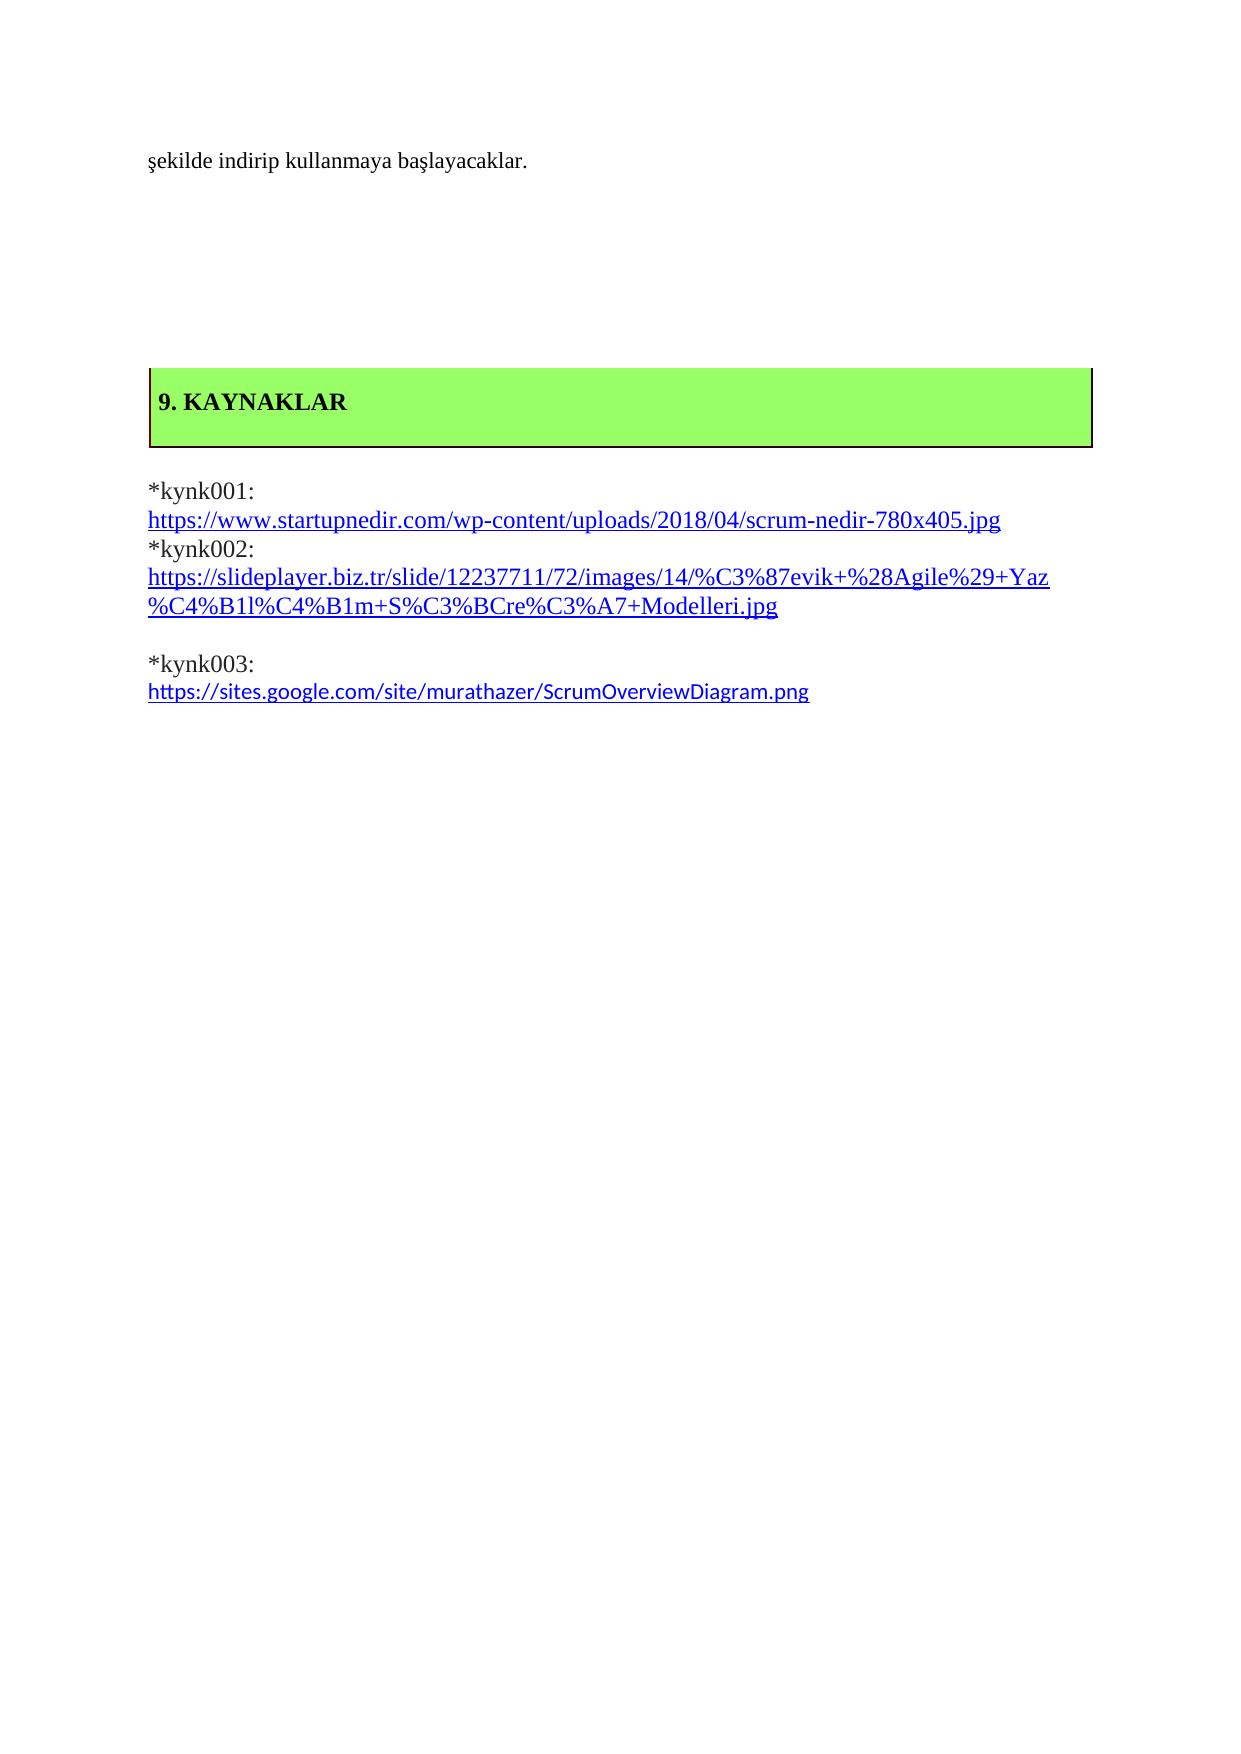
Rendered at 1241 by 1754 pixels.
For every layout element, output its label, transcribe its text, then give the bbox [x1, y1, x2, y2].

text *kynk001: [148, 476, 1093, 505]
text https://www.startupnedir.com/wp-content/uploads/2018/04/scrum-nedir-780x405.jpg [148, 505, 1093, 534]
text *kynk003: [148, 649, 1093, 677]
table_header 9. KAYNAKLAR [151, 378, 1091, 446]
text https://sites.google.com/site/murathazer/ScrumOverviewDiagram.png [148, 677, 1093, 706]
text *kynk002: [148, 534, 1093, 562]
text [148, 148, 1019, 174]
text https://slideplayer.biz.tr/slide/12237711/72/images/14/%C3%87evik+%28Agile%29+Yaz%C4%B1l%C4%B1m+S%C3%BCre%C3%A7+Modelleri.jpg [148, 562, 1093, 620]
